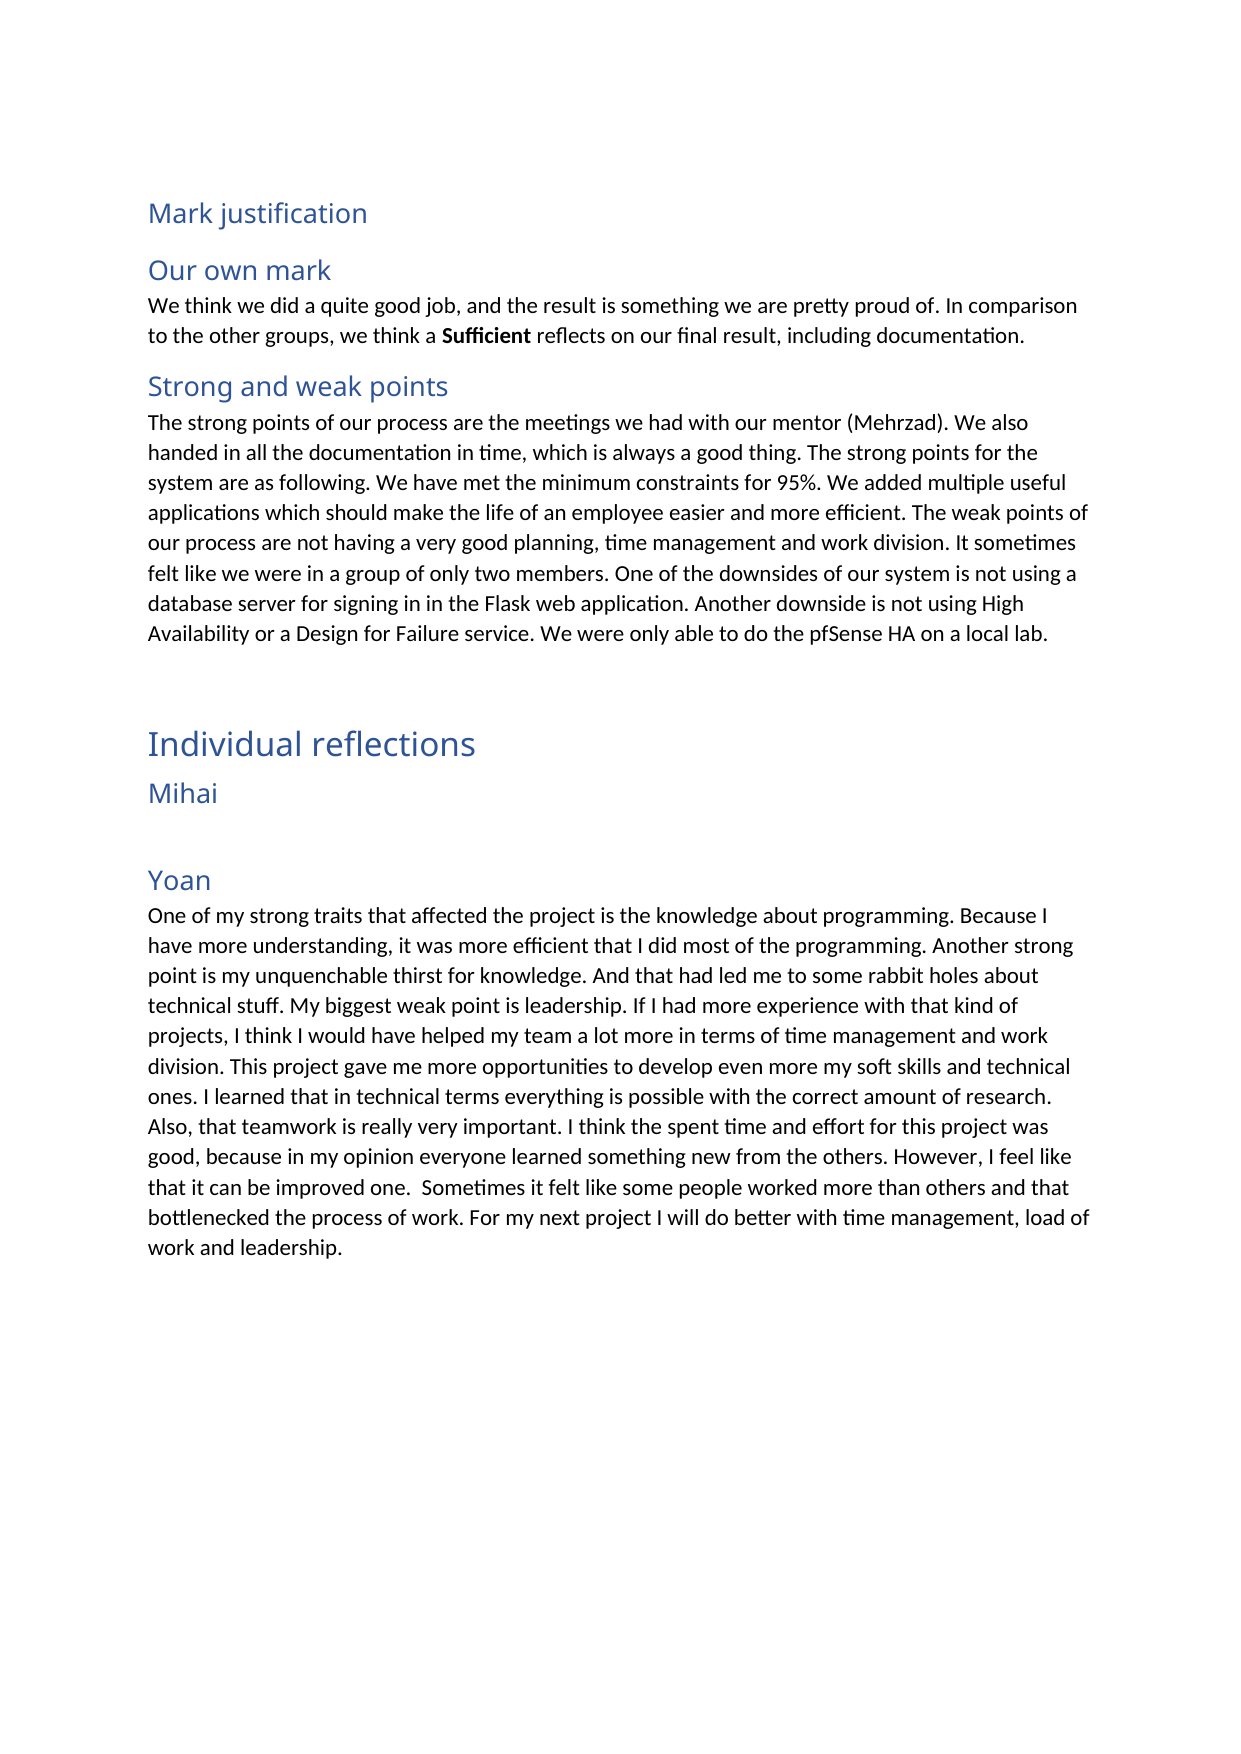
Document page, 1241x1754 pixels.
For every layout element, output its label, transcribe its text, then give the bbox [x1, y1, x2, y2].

text Mark justification [148, 194, 1093, 231]
text One of my strong traits that affected the project is the knowledge about programming. Because I have more understanding, it was more efficient that I did most of the programming. Another strong point is my unquenchable thirst for knowledge. And that had led me to some rabbit holes about technical stuff. My biggest weak point is leadership. If I had more experience with that kind of projects, I think I would have helped my team a lot more in terms of time management and work division. This project gave me more opportunities to develop even more my soft skills and technical ones. I learned that in technical terms everything is possible with the correct amount of research. Also, that teamwork is really very important. I think the spent time and effort for this project was good, because in my opinion everyone learned something new from the others. However, I feel like that it can be improved one. Sometimes it felt like some people worked more than others and that bottlenecked the process of work. For my next project I will do better with time management, load of work and leadership. [148, 901, 1093, 1261]
subtitle Individual reflections [148, 721, 1093, 767]
text We think we did a quite good job, and the result is something we are pretty proud of. In comparison to the other groups, we think a Sufficient reflects on our final result, including documentation. [148, 291, 1093, 349]
subtitle Our own mark [148, 251, 1093, 288]
text The strong points of our process are the meetings we had with our mentor (Mehrzad). We also handed in all the documentation in time, which is always a good thing. The strong points for the system are as following. We have met the minimum constraints for 95%. We added multiple useful applications which should make the life of an employee easier and more efficient. The weak points of our process are not having a very good planning, time management and work division. It sometimes felt like we were in a group of only two members. One of the downsides of our system is not using a database server for signing in in the Flask web application. Another downside is not using High Availability or a Design for Failure service. We were only able to do the pfSense HA on a local lab. [148, 408, 1093, 647]
subtitle Mihai [148, 774, 1093, 811]
subtitle Strong and weak points [148, 368, 1093, 405]
subtitle Yoan [148, 861, 1093, 898]
